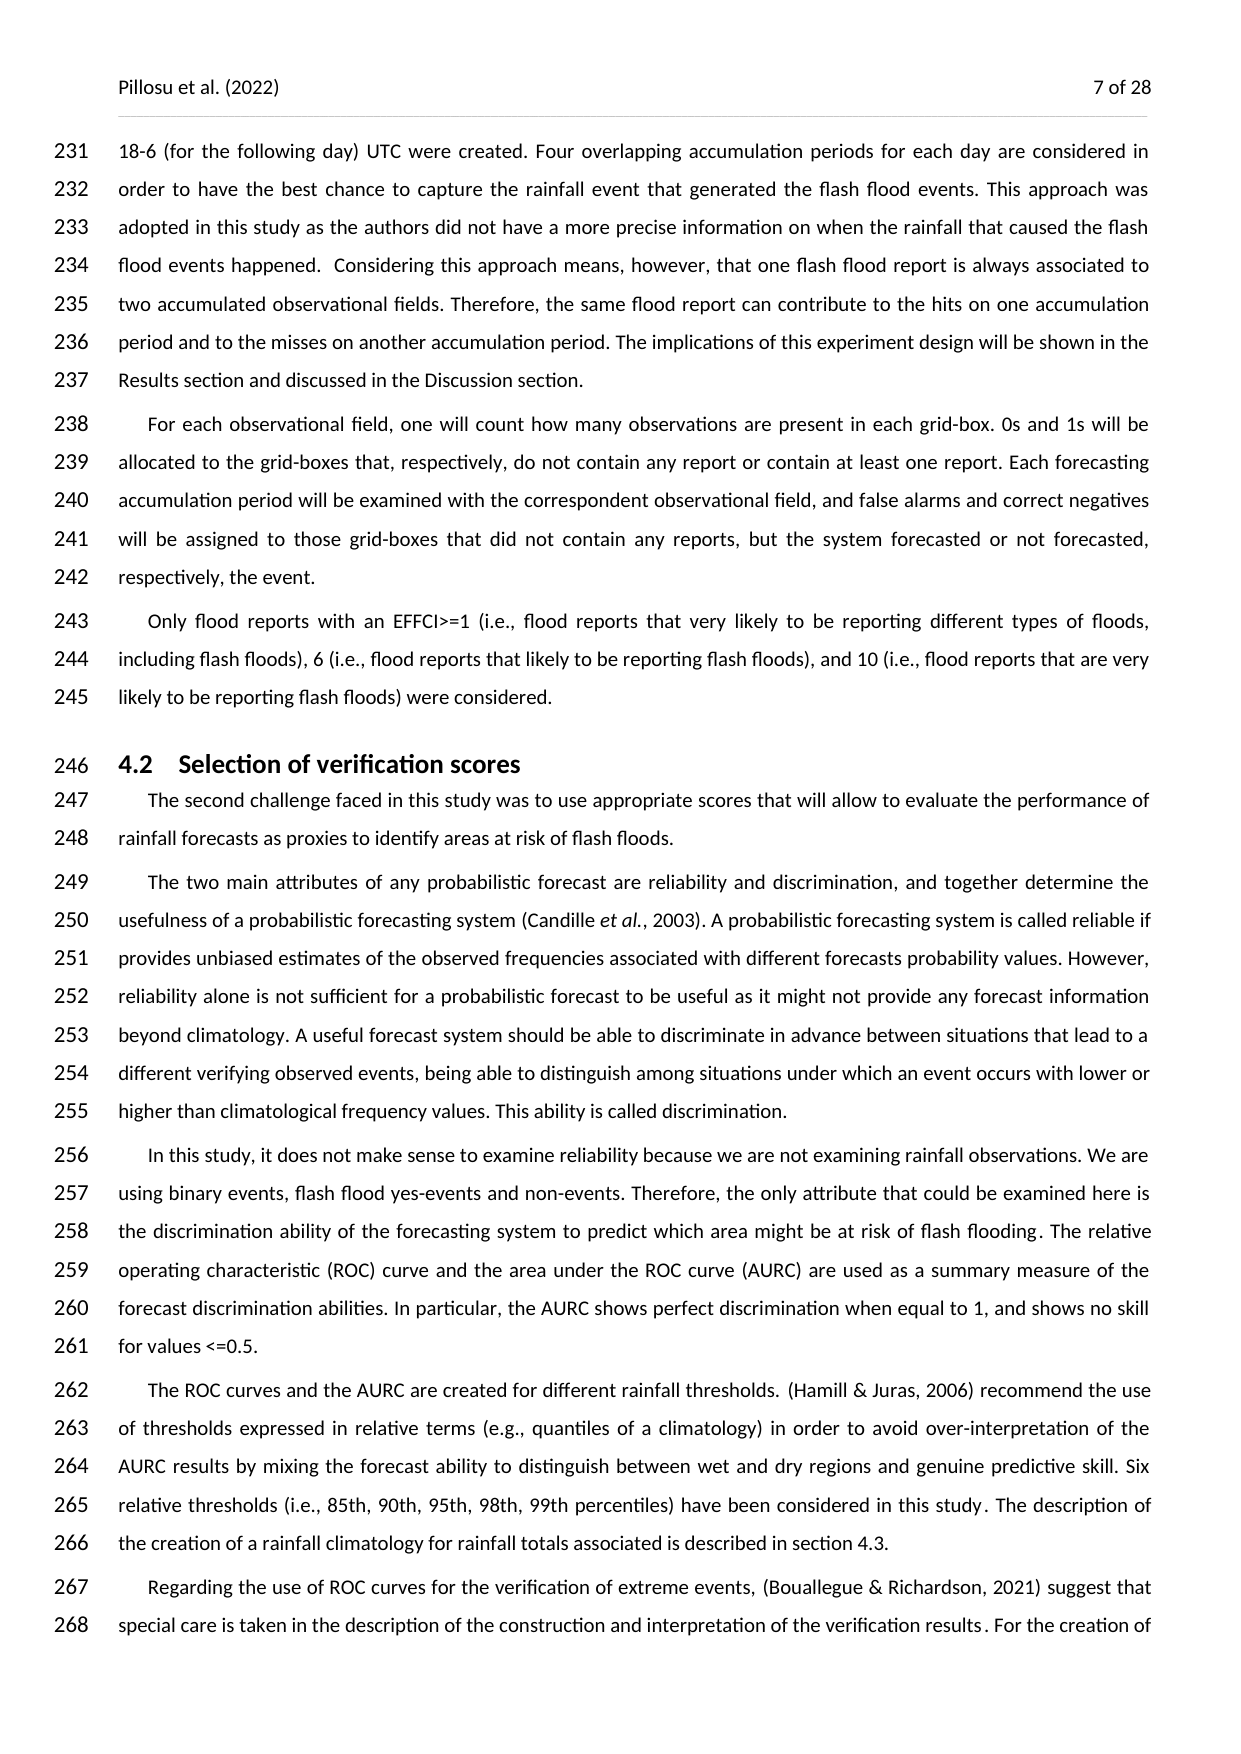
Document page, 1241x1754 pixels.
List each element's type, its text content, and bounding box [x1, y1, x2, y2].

text The second challenge faced in this study was to use appropriate scores that will allow to evaluate the performance of rainfall forecasts as proxies to identify areas at risk of flash floods. [118, 787, 1152, 850]
text In this study, it does not make sense to examine reliability because we are not examining rainfall observations. We are using binary events, flash flood yes-events and non-events. Therefore, the only attribute that could be examined here is the discrimination ability of the forecasting system to predict which area might be at risk of flash flooding. The relative operating characteristic (ROC) curve and the area under the ROC curve (AURC) are used as a summary measure of the forecast discrimination abilities. In particular, the AURC shows perfect discrimination when equal to 1, and shows no skill for values <=0.5. [118, 1142, 1152, 1358]
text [118, 138, 1152, 392]
text Only flood reports with an EFFCI>=1 (i.e., flood reports that very likely to be reporting different types of floods, including flash floods), 6 (i.e., flood reports that likely to be reporting flash floods), and 10 (i.e., flood reports that are very likely to be reporting flash floods) were considered. [118, 608, 1152, 710]
subtitle Selection of verification scores [118, 748, 1152, 781]
text For each observational field, one will count how many observations are present in each grid-box. 0s and 1s will be allocated to the grid-boxes that, respectively, do not contain any report or contain at least one report. Each forecasting accumulation period will be examined with the correspondent observational field, and false alarms and correct negatives will be assigned to those grid-boxes that did not contain any reports, but the system forecasted or not forecasted, respectively, the event. [118, 411, 1152, 589]
text The two main attributes of any probabilistic forecast are reliability and discrimination, and together determine the usefulness of a probabilistic forecasting system . A probabilistic forecasting system is called reliable if provides unbiased estimates of the observed frequencies associated with different forecasts probability values. However, reliability alone is not sufficient for a probabilistic forecast to be useful as it might not provide any forecast information beyond climatology. A useful forecast system should be able to discriminate in advance between situations that lead to a different verifying observed events, being able to distinguish among situations under which an event occurs with lower or higher than climatological frequency values. This ability is called discrimination. [118, 869, 1152, 1123]
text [118, 1574, 1152, 1638]
text The ROC curves and the AURC are created for different rainfall thresholds. recommend the use of thresholds expressed in relative terms (e.g., quantiles of a climatology) in order to avoid over-interpretation of the AURC results by mixing the forecast ability to distinguish between wet and dry regions and genuine predictive skill. Six relative thresholds (i.e., 85th, 90th, 95th, 98th, 99th percentiles) have been considered in this study. The description of the creation of a rainfall climatology for rainfall totals associated is described in section 4.3. [118, 1377, 1152, 1555]
